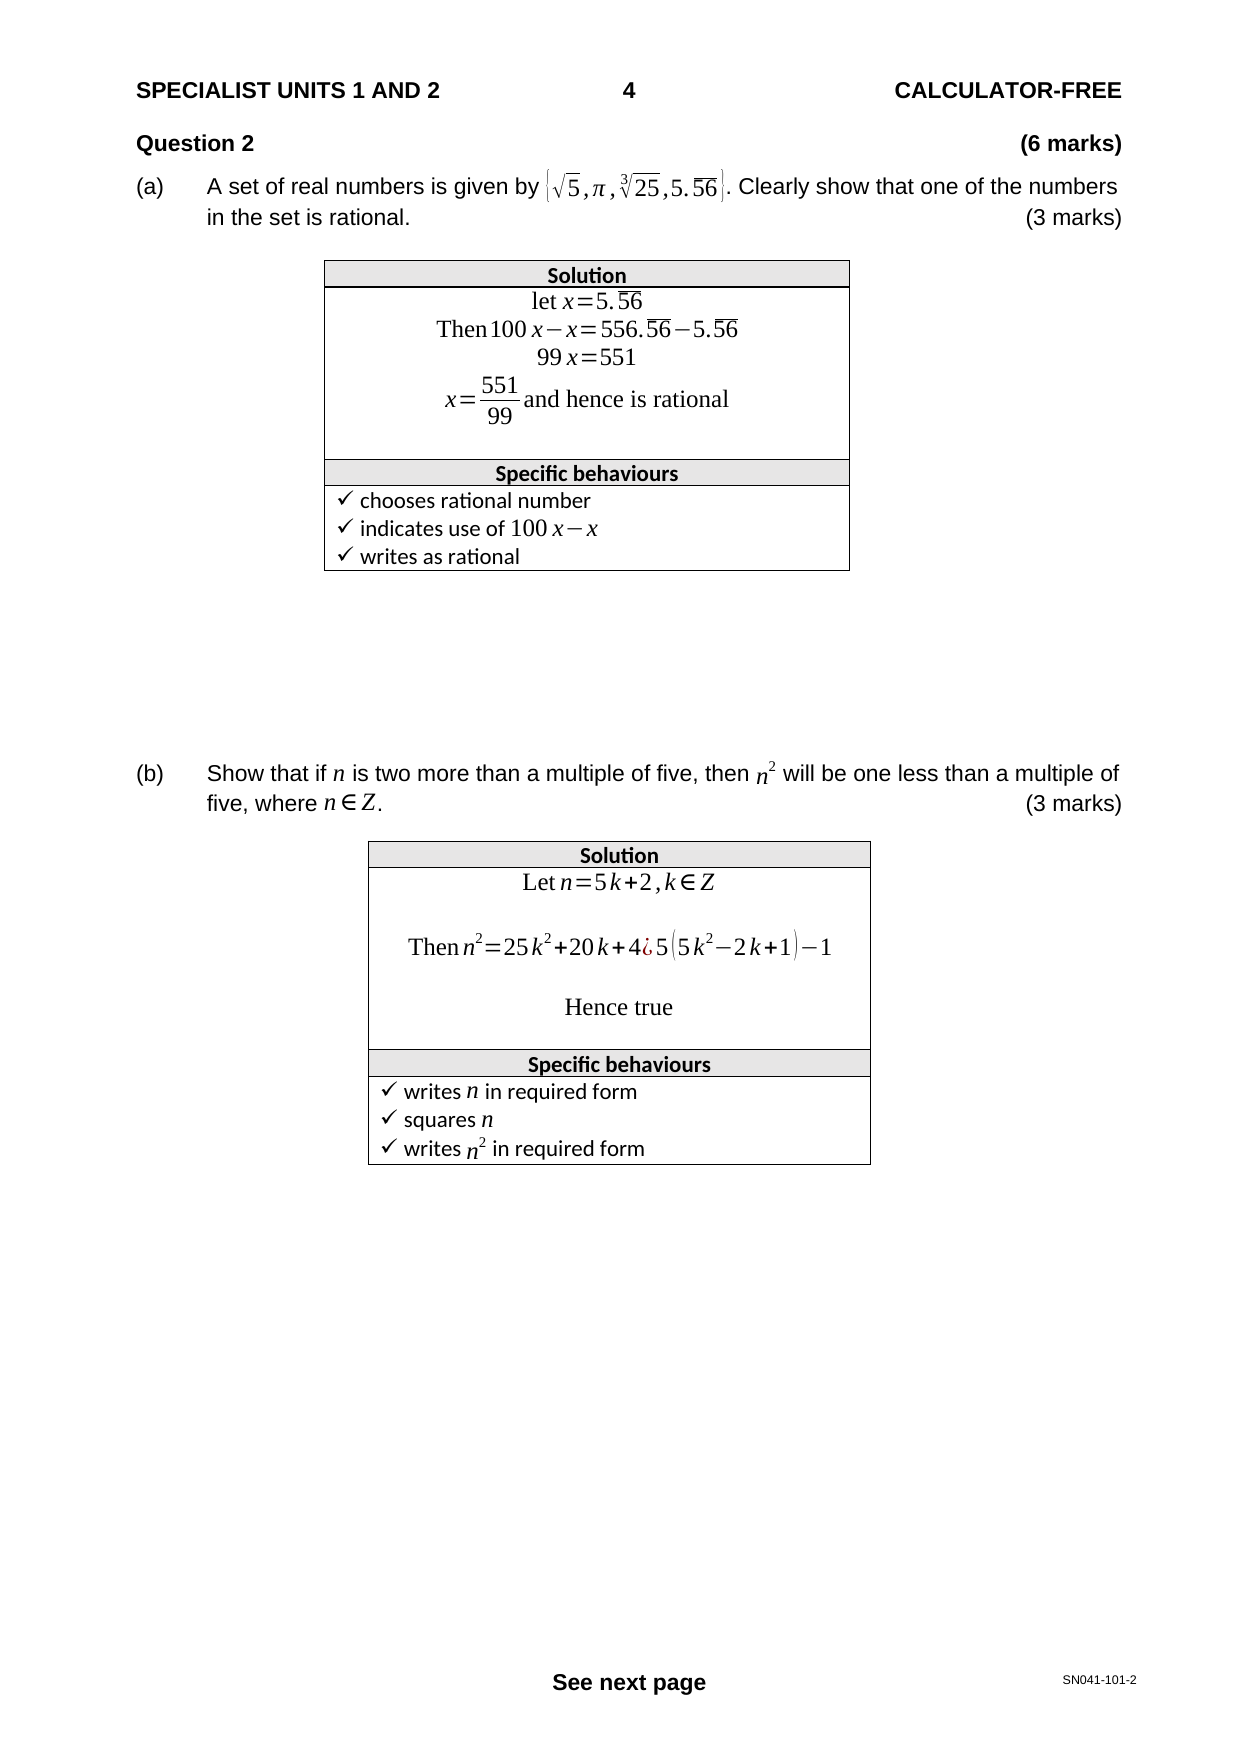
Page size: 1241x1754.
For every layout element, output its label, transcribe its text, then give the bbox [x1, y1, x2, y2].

text (b) Show that if is two more than a multiple of five, then will be one less than a multiple of five, where . (3 marks) [136, 758, 1122, 817]
text Question 2 (6 marks) [136, 130, 1122, 156]
text (a) A set of real numbers is given by . Clearly show that one of the numbers in the set is rational. (3 marks) [136, 169, 1122, 231]
